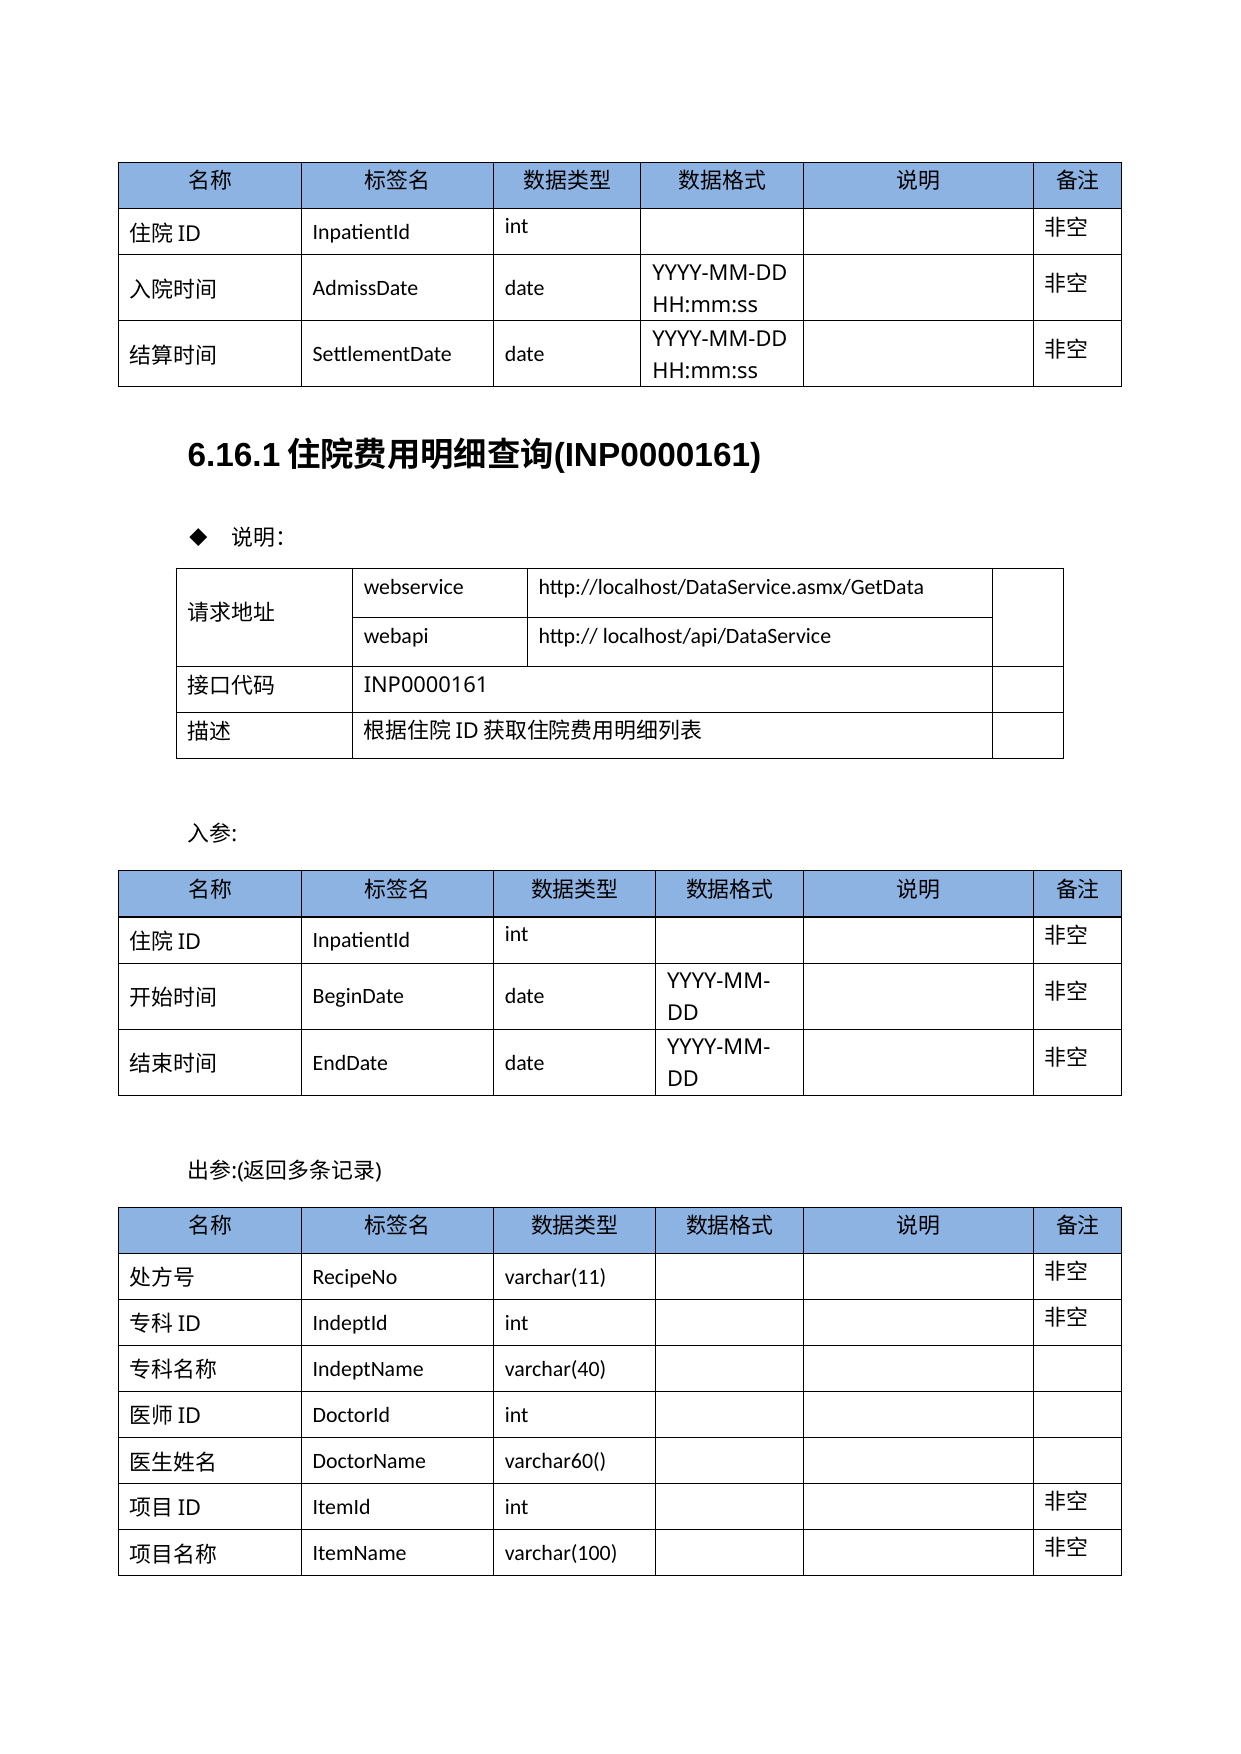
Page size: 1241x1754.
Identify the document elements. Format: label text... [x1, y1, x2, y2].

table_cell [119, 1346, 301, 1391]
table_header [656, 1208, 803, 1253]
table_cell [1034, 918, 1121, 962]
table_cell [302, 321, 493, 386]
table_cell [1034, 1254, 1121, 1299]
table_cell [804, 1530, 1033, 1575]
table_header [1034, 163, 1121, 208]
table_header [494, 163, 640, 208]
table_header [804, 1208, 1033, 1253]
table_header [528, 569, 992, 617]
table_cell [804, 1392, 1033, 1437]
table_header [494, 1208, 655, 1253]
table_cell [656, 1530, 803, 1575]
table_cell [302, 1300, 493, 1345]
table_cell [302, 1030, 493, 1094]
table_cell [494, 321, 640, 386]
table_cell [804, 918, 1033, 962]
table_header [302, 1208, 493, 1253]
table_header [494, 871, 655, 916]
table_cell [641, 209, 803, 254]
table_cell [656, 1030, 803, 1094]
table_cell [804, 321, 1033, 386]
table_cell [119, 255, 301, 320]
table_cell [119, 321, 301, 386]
text 入参: [187, 816, 1053, 848]
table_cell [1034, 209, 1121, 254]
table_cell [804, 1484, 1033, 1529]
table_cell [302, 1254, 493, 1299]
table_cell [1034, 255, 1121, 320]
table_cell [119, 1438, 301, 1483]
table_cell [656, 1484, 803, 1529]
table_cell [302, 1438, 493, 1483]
text 出参:(返回多条记录) [187, 1153, 1053, 1184]
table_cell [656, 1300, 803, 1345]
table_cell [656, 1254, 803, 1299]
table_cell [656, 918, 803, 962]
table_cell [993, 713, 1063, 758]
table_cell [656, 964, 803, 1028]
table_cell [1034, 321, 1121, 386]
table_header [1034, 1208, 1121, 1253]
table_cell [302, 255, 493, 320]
list 说明： [187, 519, 1053, 552]
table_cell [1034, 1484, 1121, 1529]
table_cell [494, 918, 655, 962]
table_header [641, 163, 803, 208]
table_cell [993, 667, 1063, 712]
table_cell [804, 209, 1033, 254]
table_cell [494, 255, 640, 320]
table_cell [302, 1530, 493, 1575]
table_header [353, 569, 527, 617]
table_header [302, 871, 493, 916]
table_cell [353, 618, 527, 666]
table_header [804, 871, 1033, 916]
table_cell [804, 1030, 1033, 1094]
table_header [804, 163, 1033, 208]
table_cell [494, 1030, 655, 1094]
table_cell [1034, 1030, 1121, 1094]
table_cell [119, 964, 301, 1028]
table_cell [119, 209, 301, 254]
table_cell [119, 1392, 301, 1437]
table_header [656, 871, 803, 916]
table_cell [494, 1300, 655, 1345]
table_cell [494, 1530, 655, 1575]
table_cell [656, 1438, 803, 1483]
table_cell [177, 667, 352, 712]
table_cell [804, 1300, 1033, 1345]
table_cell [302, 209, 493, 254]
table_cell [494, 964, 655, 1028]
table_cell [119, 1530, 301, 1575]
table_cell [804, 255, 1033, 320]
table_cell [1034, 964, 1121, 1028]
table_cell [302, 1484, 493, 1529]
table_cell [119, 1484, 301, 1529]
subtitle 6.16.1住院费用明细查询(INP0000161) [187, 420, 1053, 485]
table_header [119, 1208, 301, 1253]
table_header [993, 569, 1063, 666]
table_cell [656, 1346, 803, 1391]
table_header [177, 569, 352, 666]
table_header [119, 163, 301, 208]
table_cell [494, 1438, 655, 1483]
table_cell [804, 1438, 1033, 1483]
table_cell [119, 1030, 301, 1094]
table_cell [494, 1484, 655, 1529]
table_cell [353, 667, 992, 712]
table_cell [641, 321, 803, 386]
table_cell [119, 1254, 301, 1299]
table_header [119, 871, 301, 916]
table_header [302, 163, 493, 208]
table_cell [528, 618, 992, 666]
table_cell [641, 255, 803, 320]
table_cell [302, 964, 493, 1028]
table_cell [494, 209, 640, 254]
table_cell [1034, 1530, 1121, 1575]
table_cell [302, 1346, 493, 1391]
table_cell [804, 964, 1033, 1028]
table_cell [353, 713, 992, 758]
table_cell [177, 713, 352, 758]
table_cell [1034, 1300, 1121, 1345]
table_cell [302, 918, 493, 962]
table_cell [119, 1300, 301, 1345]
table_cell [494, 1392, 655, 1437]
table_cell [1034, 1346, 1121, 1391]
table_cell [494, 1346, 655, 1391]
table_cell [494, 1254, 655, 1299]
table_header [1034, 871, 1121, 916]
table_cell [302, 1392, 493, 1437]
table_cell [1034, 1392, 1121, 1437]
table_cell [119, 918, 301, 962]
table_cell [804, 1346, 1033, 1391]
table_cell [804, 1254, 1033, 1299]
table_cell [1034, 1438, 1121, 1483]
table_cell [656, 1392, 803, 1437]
